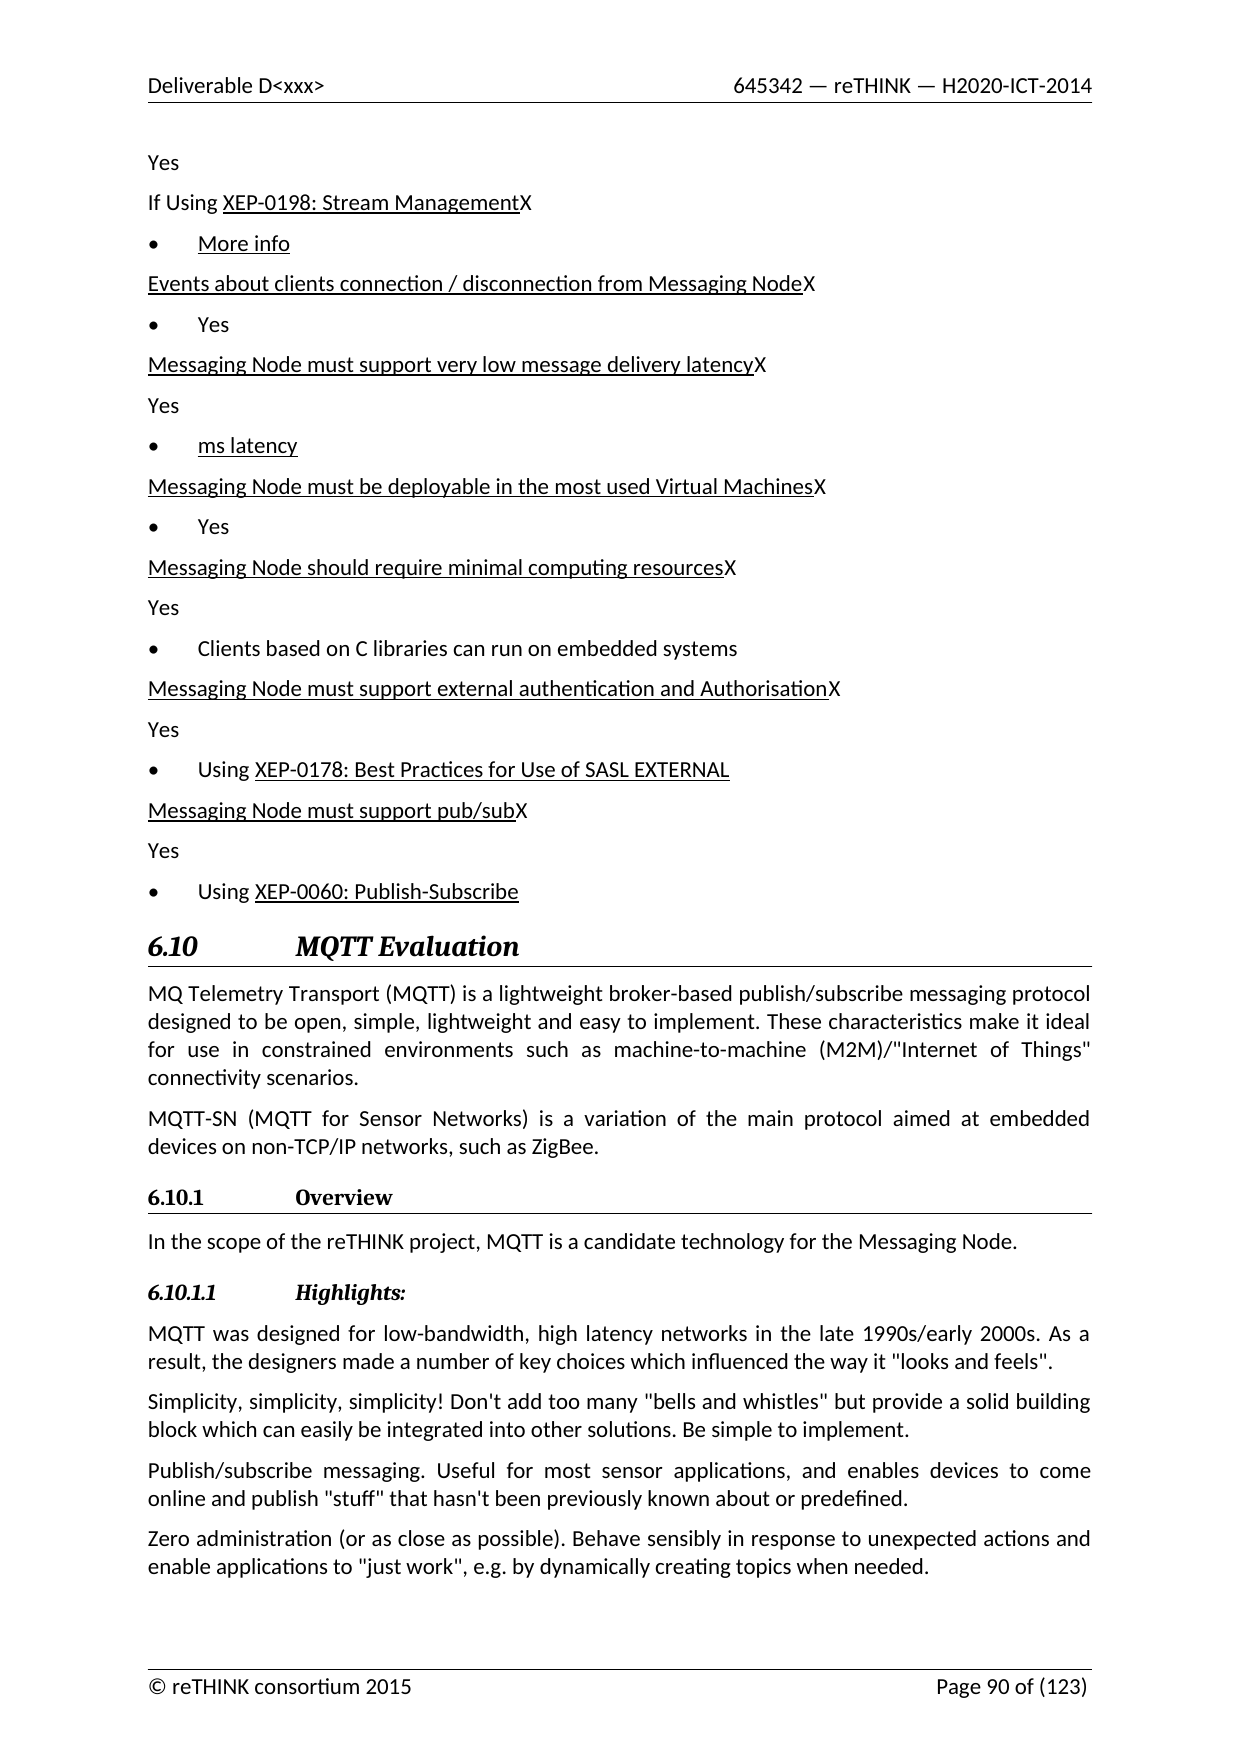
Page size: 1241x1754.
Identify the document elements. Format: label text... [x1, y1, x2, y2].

list Yes [148, 512, 1092, 540]
text MQTT-SN (MQTT for Sensor Networks) is a variation of the main protocol aimed at embedded devices on non-TCP/IP networks, such as ZigBee. [148, 1104, 1092, 1160]
subtitle Highlights: [148, 1280, 1092, 1306]
list Yes [148, 310, 1092, 338]
list ms latency [148, 431, 1092, 459]
subtitle Overview [148, 1185, 1092, 1213]
list Using XEP-0060: Publish-Subscribe [148, 877, 1092, 905]
list Using XEP-0178: Best Practices for Use of SASL EXTERNAL [148, 756, 1092, 783]
list More info [148, 229, 1092, 257]
list Clients based on C libraries can run on embedded systems [148, 634, 1092, 662]
subtitle MQTT Evaluation [148, 930, 1092, 966]
